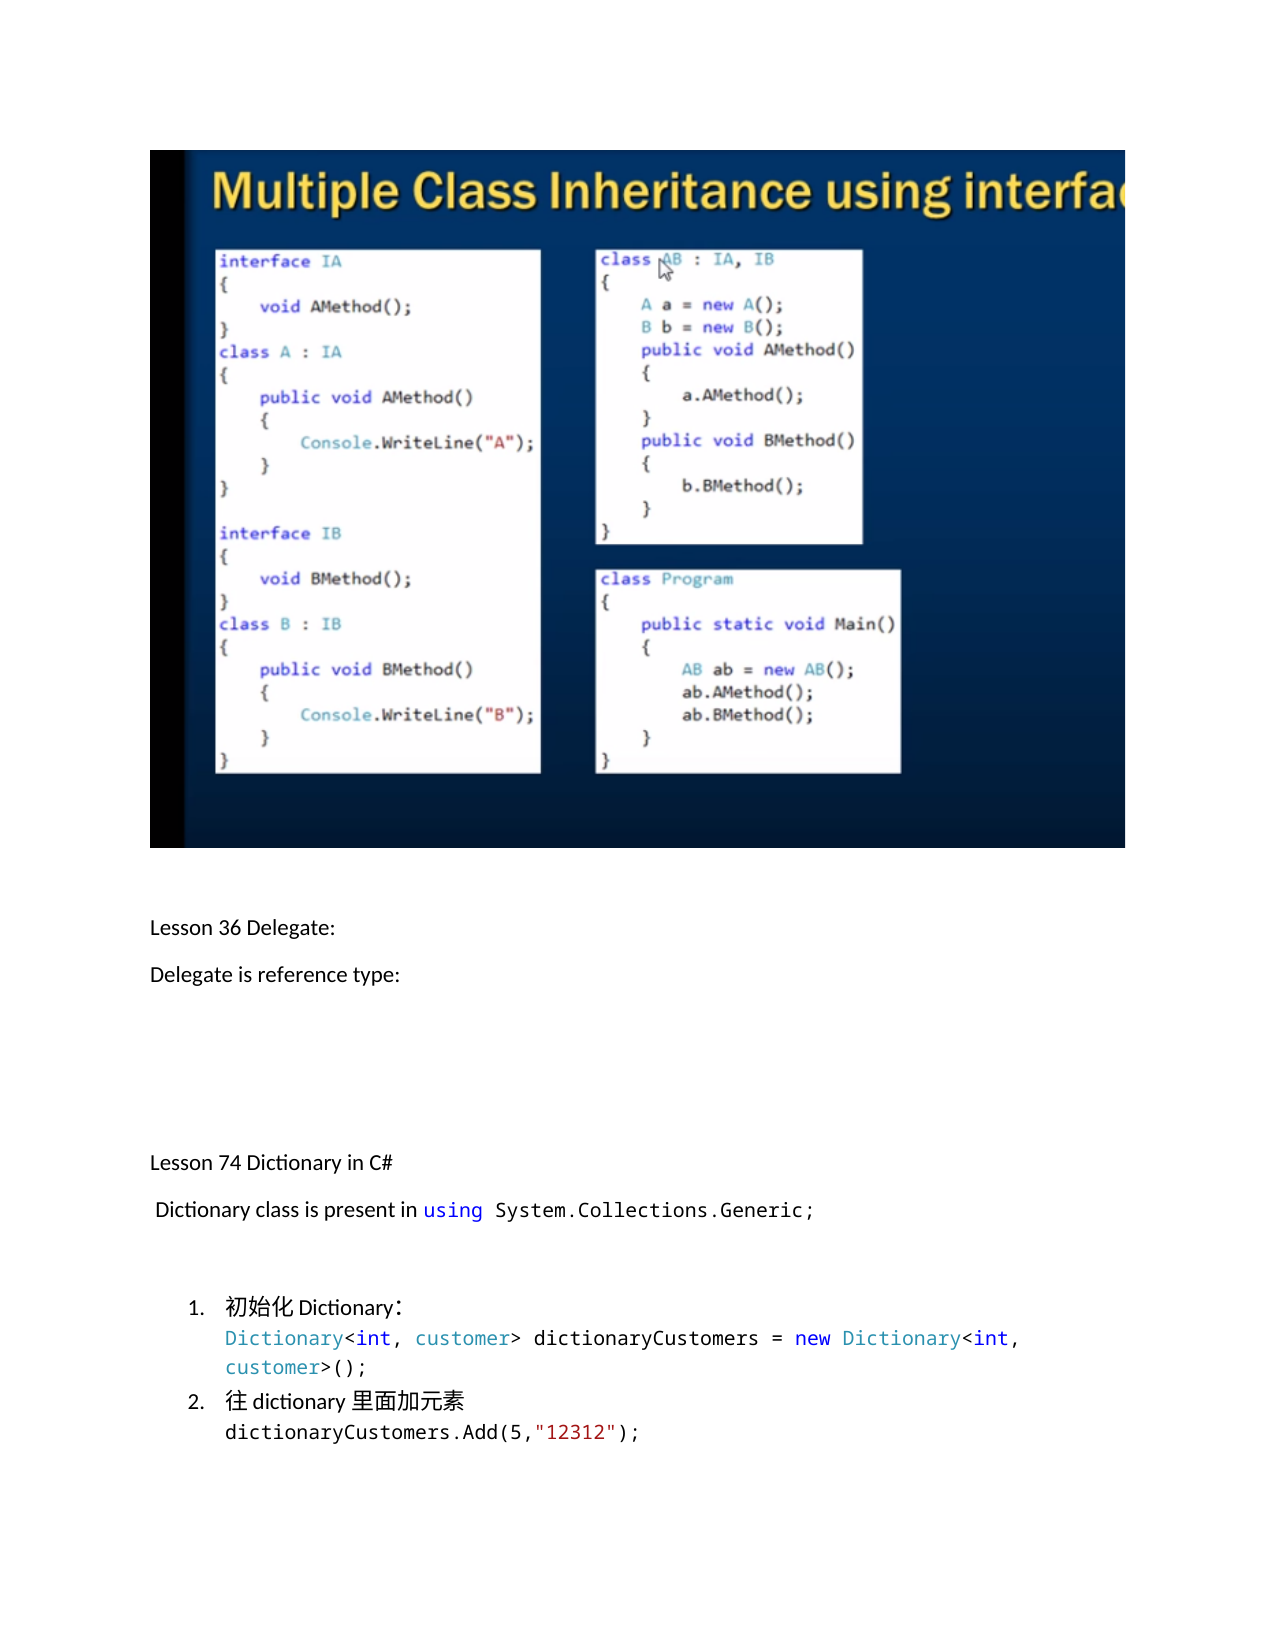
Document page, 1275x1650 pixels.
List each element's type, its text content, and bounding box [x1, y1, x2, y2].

list dictionaryCustomers.Add(5,"12312"); [225, 1418, 1125, 1445]
text Lesson 36 Delegate: [150, 913, 1125, 942]
list Dictionary<int, customer> dictionaryCustomers = new Dictionary<int, customer>(); [225, 1324, 1125, 1381]
list 往dictionary 里面加元素 [187, 1383, 1125, 1416]
text Dictionary class is present in using System.Collections.Generic; [150, 1195, 1125, 1223]
text Delegate is reference type: [150, 960, 1125, 988]
picture [150, 150, 1125, 848]
list 初始化Dictionary： [187, 1289, 1125, 1322]
text Lesson 74 Dictionary in C# [150, 1148, 1125, 1176]
